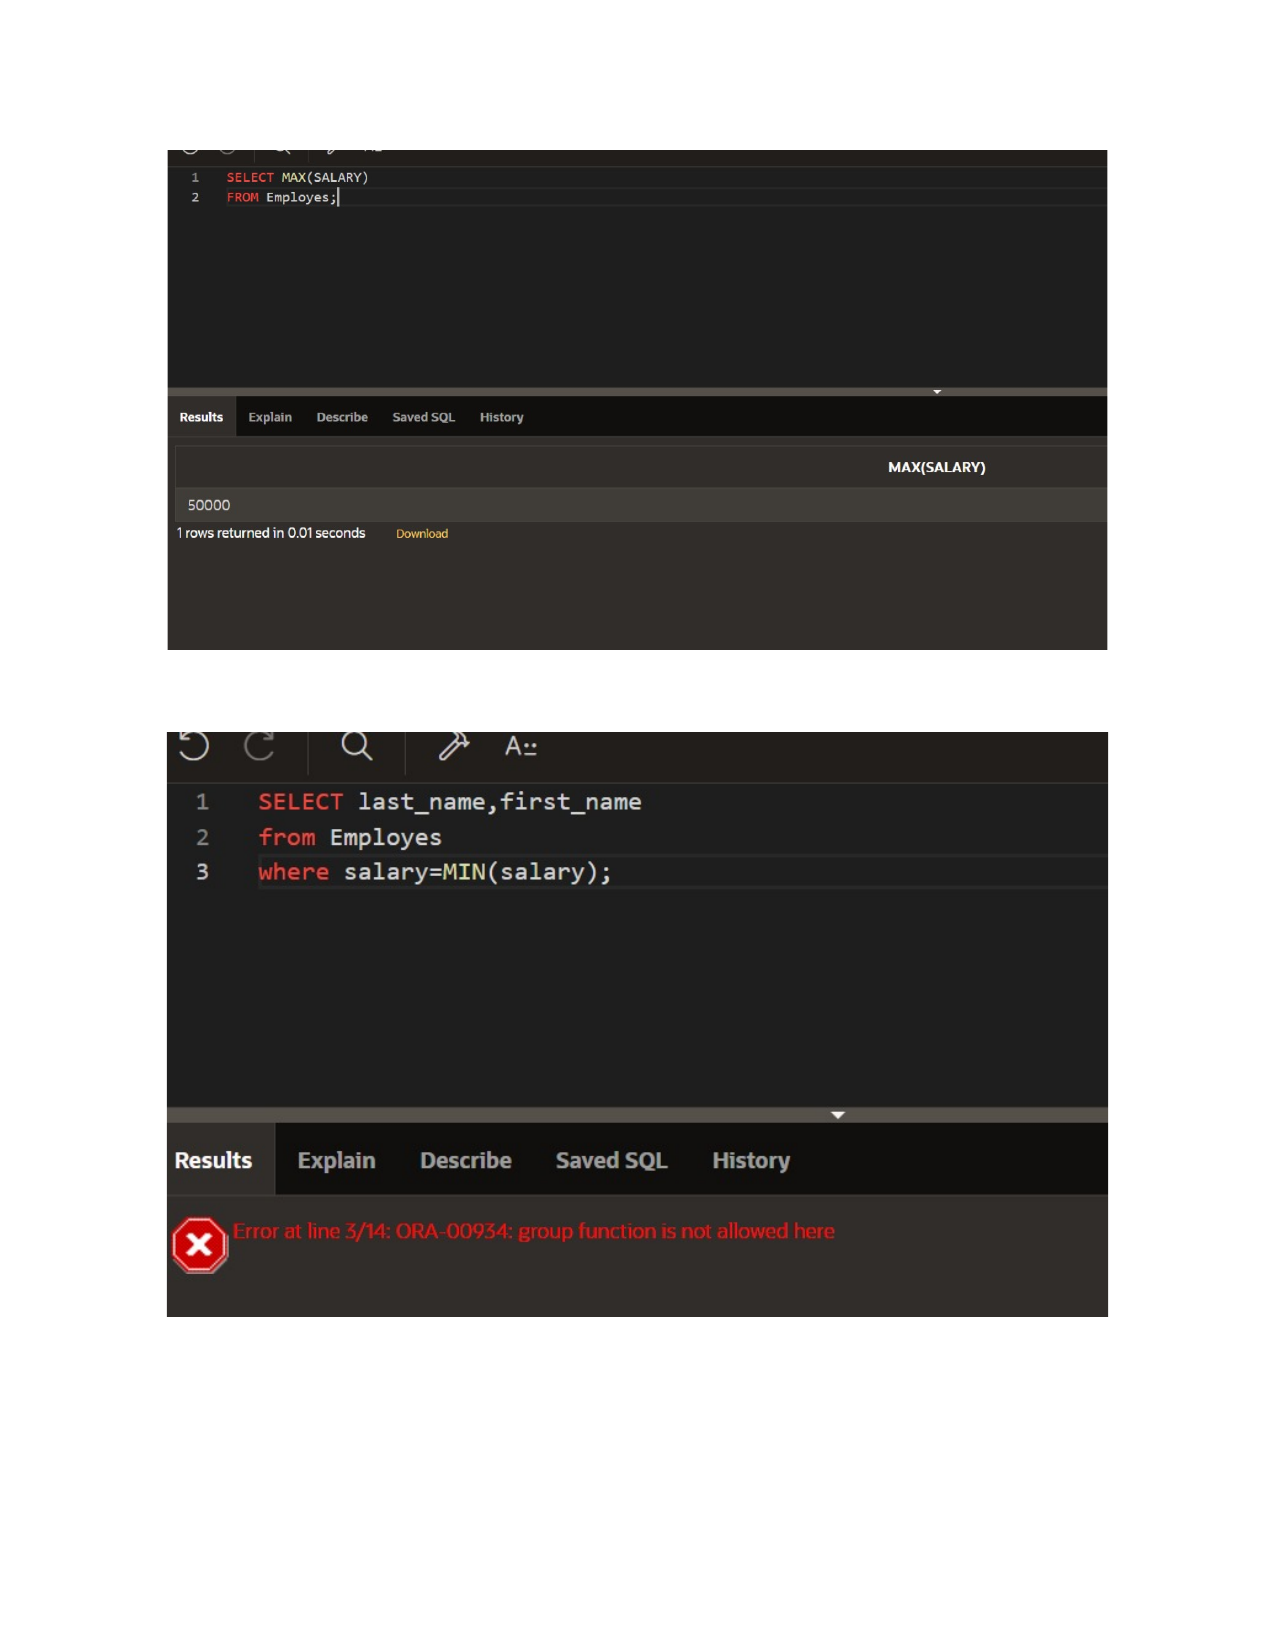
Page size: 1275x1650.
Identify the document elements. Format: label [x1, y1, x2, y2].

picture [166, 732, 1109, 1317]
picture [167, 150, 1108, 650]
